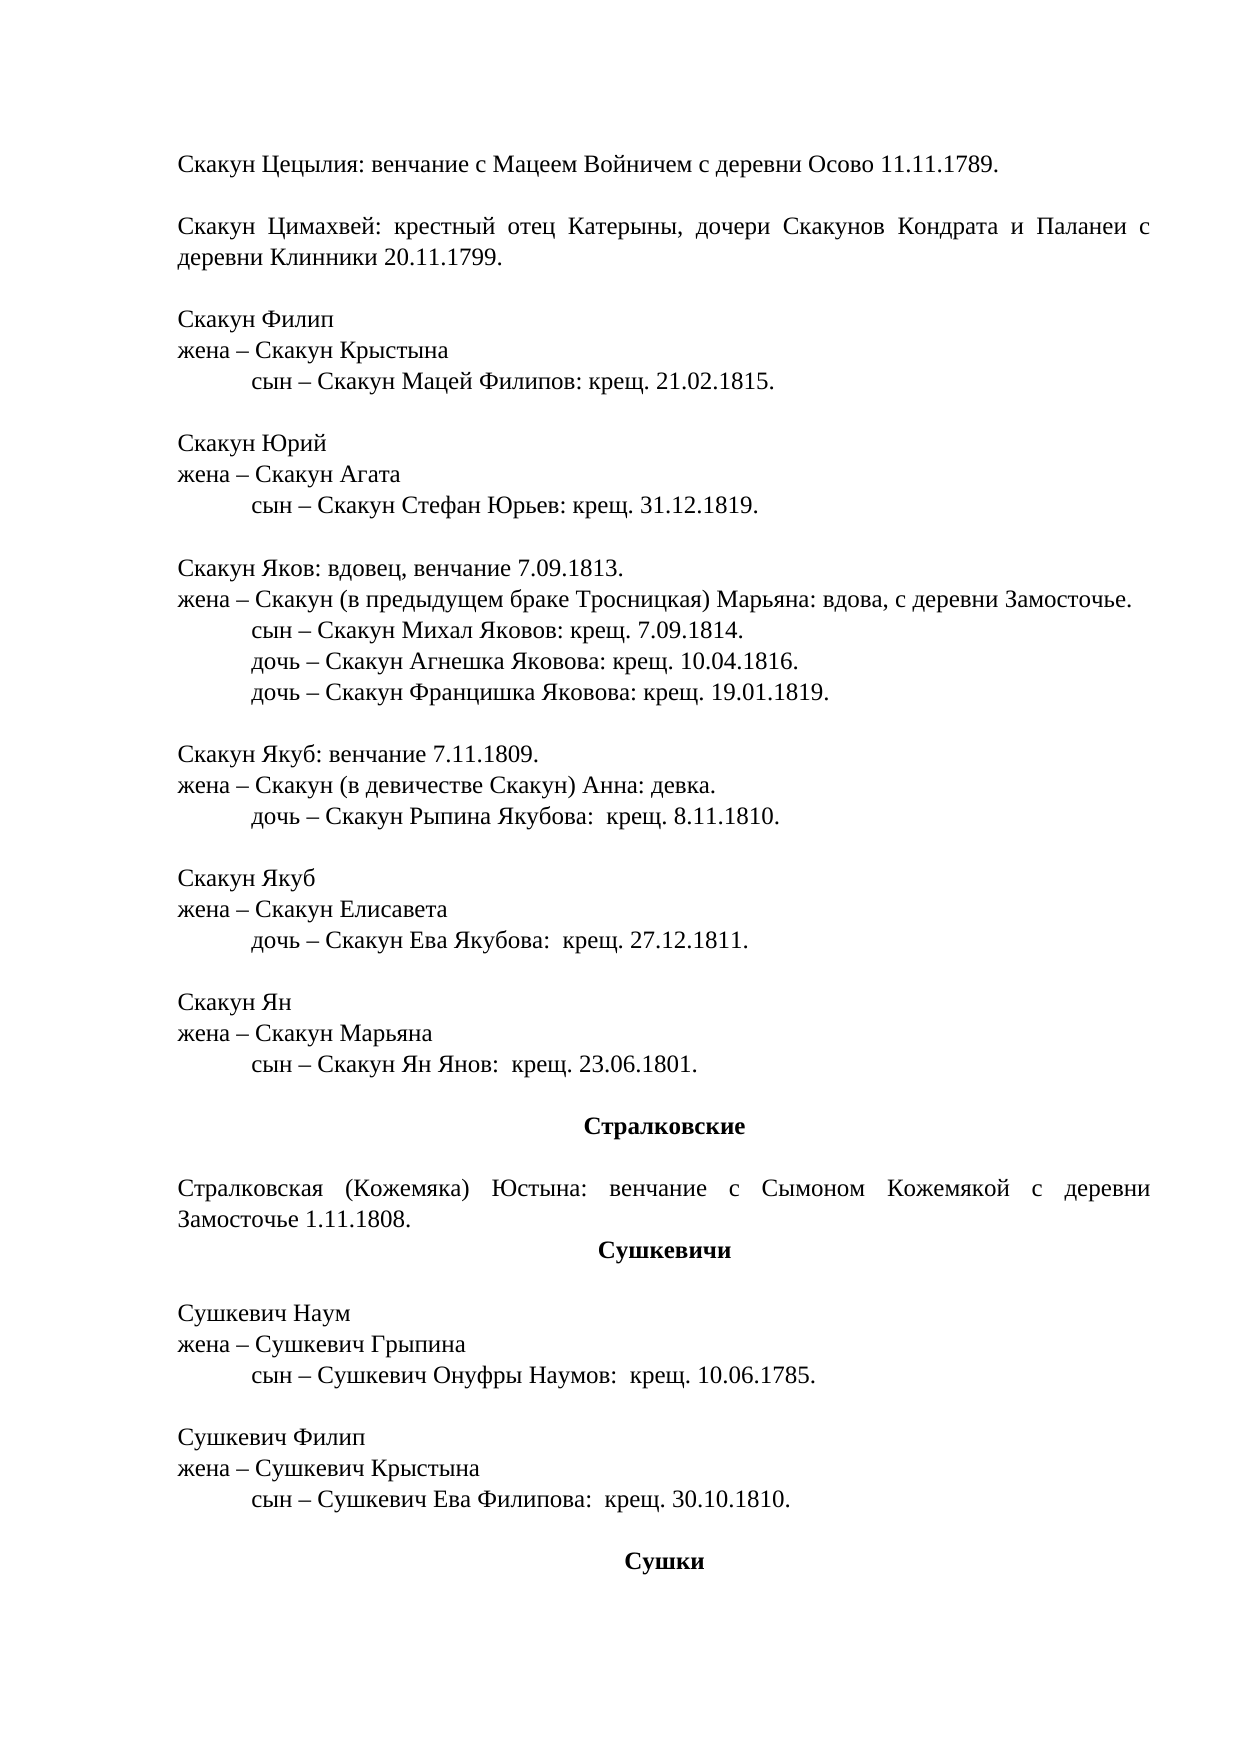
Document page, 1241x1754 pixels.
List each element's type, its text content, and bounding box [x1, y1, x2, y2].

text Скакун Цецылия: венчание с Мацеем Войничем с деревни Осово 11.11.1789. [177, 149, 1152, 178]
text Скакун Филип [177, 304, 1152, 333]
text Сушкевичи [177, 1236, 1152, 1264]
text жена – Сушкевич Крыстына [177, 1453, 1152, 1482]
text сын – Скакун Михал Яковов: крещ. 7.09.1814. [177, 615, 1152, 643]
text жена – Скакун Крыстына [177, 335, 1152, 364]
text дочь – Скакун Агнешка Яковова: крещ. 10.04.1816. [177, 646, 1152, 674]
text сын – Сушкевич Ева Филипова: крещ. 30.10.1810. [177, 1484, 1152, 1513]
text Скакун Якуб [177, 863, 1152, 892]
text дочь – Скакун Ева Якубова: крещ. 27.12.1811. [177, 925, 1152, 954]
text дочь – Скакун Рыпина Якубова: крещ. 8.11.1810. [177, 801, 1152, 830]
text сын – Скакун Ян Янов: крещ. 23.06.1801. [177, 1049, 1152, 1078]
text сын – Скакун Стефан Юрьев: крещ. 31.12.1819. [177, 491, 1152, 519]
text Стралковская (Кожемяка) Юстына: венчание с Сымоном Кожемякой с деревни Замосточье 1.11.1808. [177, 1173, 1152, 1233]
text жена – Скакун (в предыдущем браке Тросницкая) Марьяна: вдова, с деревни Замосточье. [177, 584, 1152, 612]
text Скакун Яков: вдовец, венчание 7.09.1813. [177, 553, 1152, 581]
text сын – Сушкевич Онуфры Наумов: крещ. 10.06.1785. [177, 1360, 1152, 1388]
text дочь – Скакун Францишка Яковова: крещ. 19.01.1819. [177, 677, 1152, 706]
text Стралковские [177, 1111, 1152, 1140]
text Сушкевич Наум [177, 1298, 1152, 1326]
text жена – Скакун (в девичестве Скакун) Анна: девка. [177, 770, 1152, 799]
text жена – Скакун Агата [177, 459, 1152, 488]
text Скакун Якуб: венчание 7.11.1809. [177, 739, 1152, 768]
text жена – Сушкевич Грыпина [177, 1329, 1152, 1357]
text Скакун Юрий [177, 428, 1152, 457]
text Скакун Цимахвей: крестный отец Катерыны, дочери Скакунов Кондрата и Паланеи с деревни Клинники 20.11.1799. [177, 211, 1152, 271]
text Сушкевич Филип [177, 1422, 1152, 1451]
text Сушки [177, 1546, 1152, 1575]
text жена – Скакун Марьяна [177, 1018, 1152, 1047]
text Скакун Ян [177, 987, 1152, 1016]
text сын – Скакун Мацей Филипов: крещ. 21.02.1815. [177, 366, 1152, 395]
text жена – Скакун Елисавета [177, 894, 1152, 923]
